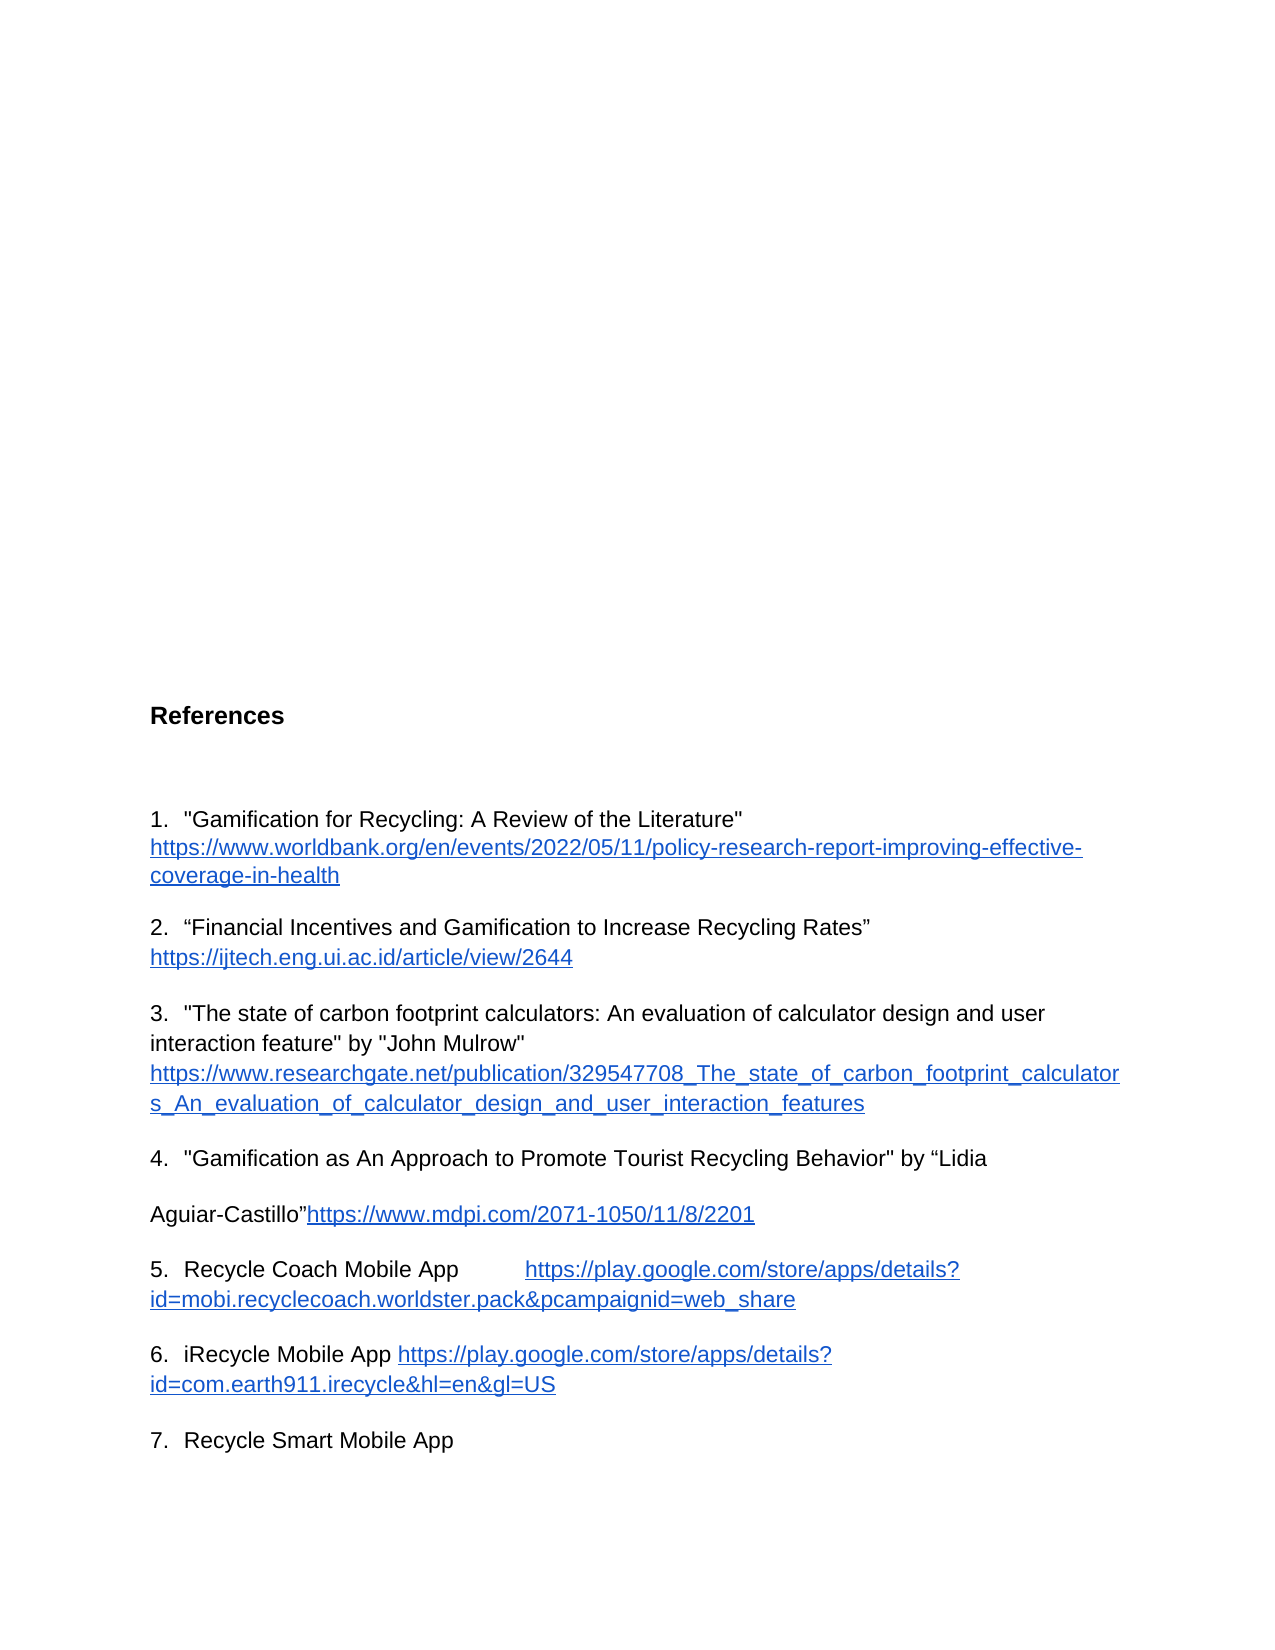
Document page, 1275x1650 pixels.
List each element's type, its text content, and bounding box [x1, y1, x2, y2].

text 4. "Gamification as An Approach to Promote Tourist Recycling Behavior" by “Lidia [150, 1145, 1125, 1172]
text 7. Recycle Smart Mobile App [150, 1427, 1125, 1453]
text 6. iRecycle Mobile App https://play.google.com/store/apps/details?id=com.earth911.irecycle&hl=en&gl=US [150, 1341, 1125, 1398]
text 3. "The state of carbon footprint calculators: An evaluation of calculator design and user interaction feature" by "John Mulrow" https://www.researchgate.net/publication/329547708_The_state_of_carbon_footprint_calculators_An_evaluation_of_calculator_design_and_user_interaction_features [150, 999, 1125, 1117]
text 2. “Financial Incentives and Gamification to Increase Recycling Rates” https://ijtech.eng.ui.ac.id/article/view/2644 [150, 914, 1125, 971]
text Aguiar-Castillo”https://www.mdpi.com/2071-1050/11/8/2201 [150, 1201, 1125, 1227]
subtitle References [150, 701, 1125, 730]
text 1. "Gamification for Recycling: A Review of the Literature" https://www.worldbank.org/en/events/2022/05/11/policy-research-report-improving-effective-coverage-in-health [150, 806, 1125, 888]
text 5. Recycle Coach Mobile App https://play.google.com/store/apps/details?id=mobi.recyclecoach.worldster.pack&pcampaignid=web_share [150, 1256, 1125, 1312]
